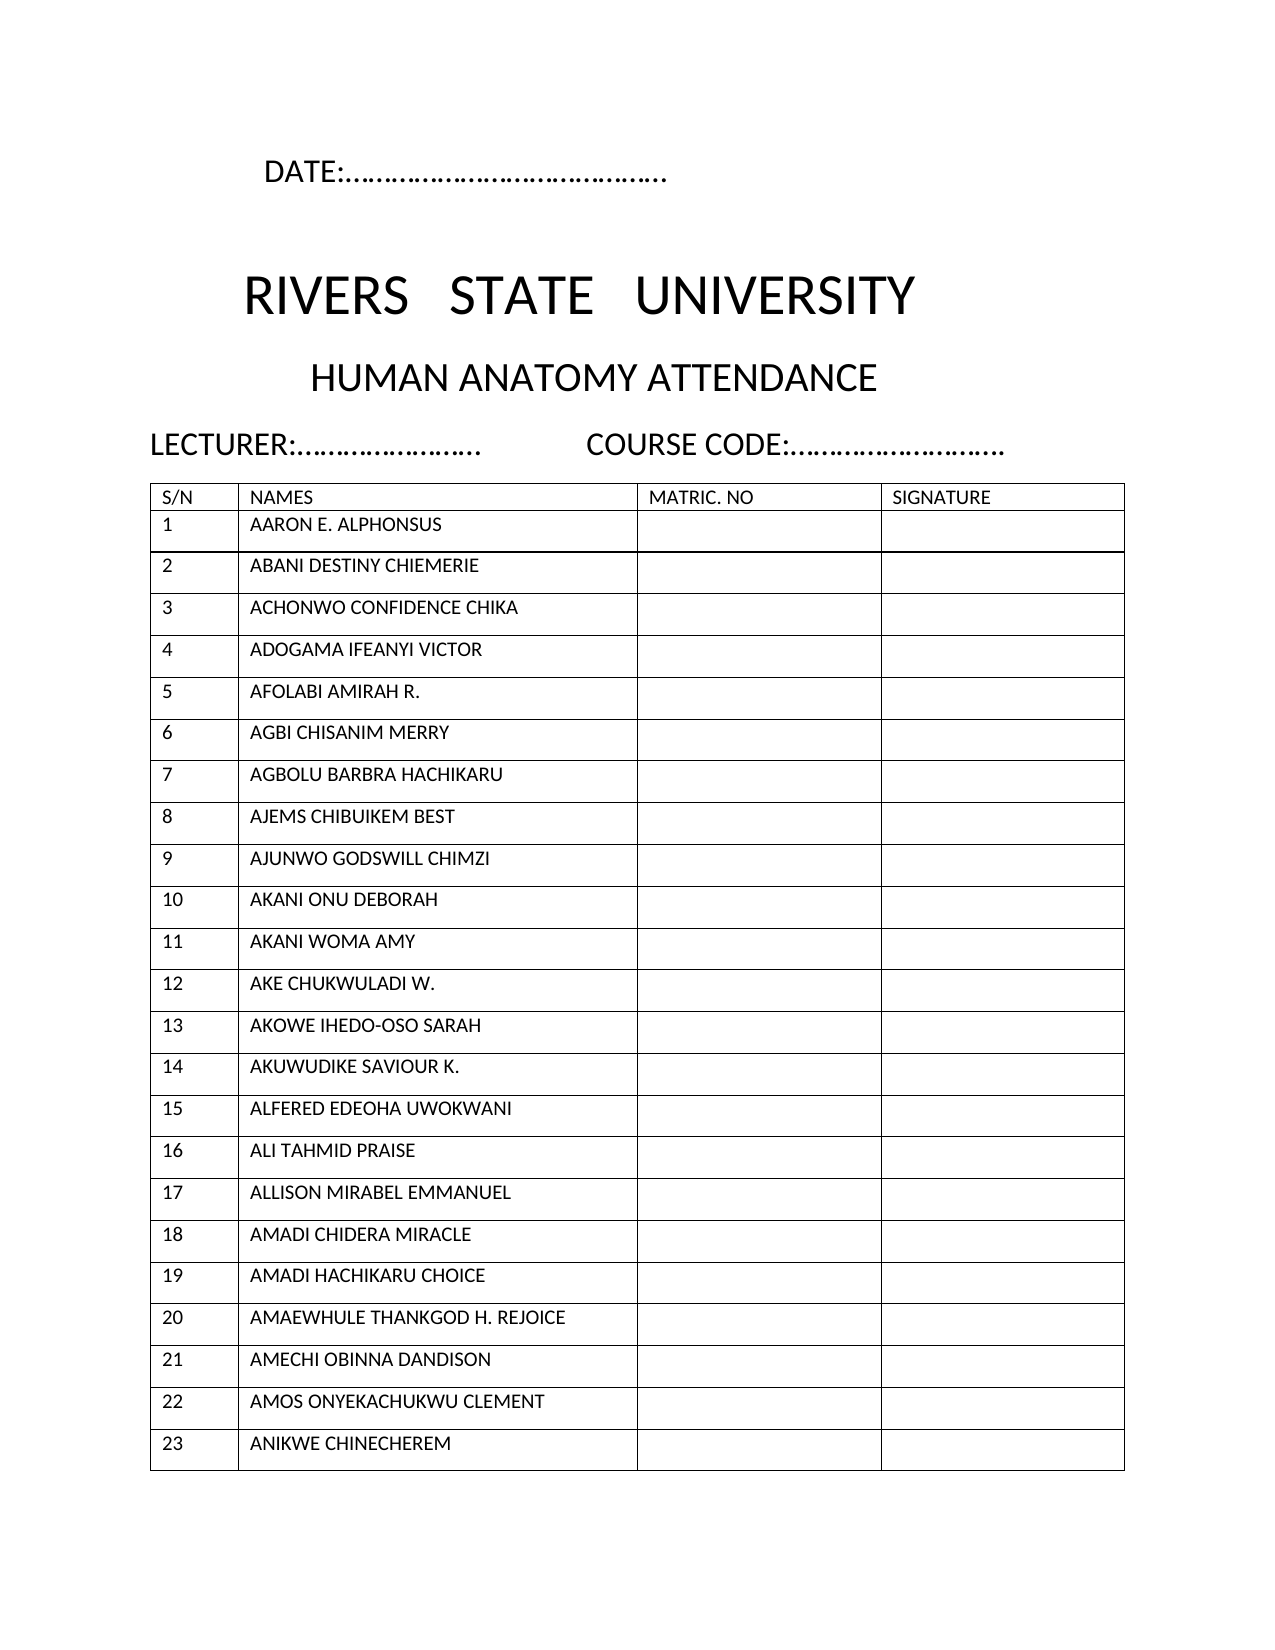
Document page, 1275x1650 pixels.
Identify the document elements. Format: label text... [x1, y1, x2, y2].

table_cell 21 [151, 1346, 238, 1387]
table_cell [882, 1137, 1124, 1178]
table_cell AKOWE IHEDO-OSO SARAH [239, 1012, 637, 1053]
table_cell [882, 1346, 1124, 1387]
table_cell 12 [151, 970, 238, 1011]
table_cell ADOGAMA IFEANYI VICTOR [239, 636, 637, 677]
table_cell [882, 1221, 1124, 1262]
table_cell 19 [151, 1263, 238, 1303]
table_cell ANIKWE CHINECHEREM [239, 1430, 637, 1470]
table_cell [882, 636, 1124, 677]
table_cell [638, 636, 881, 677]
table_cell [638, 1179, 881, 1220]
table_cell [882, 720, 1124, 760]
table_cell 17 [151, 1179, 238, 1220]
table_cell ABANI DESTINY CHIEMERIE [239, 553, 637, 593]
table_cell ACHONWO CONFIDENCE CHIKA [239, 594, 637, 635]
table_cell AKANI ONU DEBORAH [239, 887, 637, 927]
table_cell [882, 511, 1124, 551]
table_cell [882, 761, 1124, 802]
table_cell [882, 678, 1124, 718]
table_cell [638, 511, 881, 551]
table_cell 16 [151, 1137, 238, 1178]
table_cell [638, 887, 881, 927]
text LECTURER:…………………… COURSE CODE:………………………. [150, 423, 1125, 463]
table_cell [638, 1304, 881, 1345]
table_cell AJUNWO GODSWILL CHIMZI [239, 845, 637, 886]
table_cell ALFERED EDEOHA UWOKWANI [239, 1096, 637, 1136]
table_cell 10 [151, 887, 238, 927]
table_cell [638, 720, 881, 760]
table_cell [638, 761, 881, 802]
table_cell 14 [151, 1054, 238, 1094]
table_cell 9 [151, 845, 238, 886]
table_cell AMECHI OBINNA DANDISON [239, 1346, 637, 1387]
table_cell ALI TAHMID PRAISE [239, 1137, 637, 1178]
table_cell AKE CHUKWULADI W. [239, 970, 637, 1011]
table_cell 22 [151, 1388, 238, 1429]
text HUMAN ANATOMY ATTENDANCE [150, 351, 1125, 402]
table_cell 2 [151, 553, 238, 593]
text RIVERS STATE UNIVERSITY [150, 257, 1125, 329]
table_cell 13 [151, 1012, 238, 1053]
table_header S/N [151, 484, 238, 510]
table_cell AGBI CHISANIM MERRY [239, 720, 637, 760]
table_cell 23 [151, 1430, 238, 1470]
table_cell [638, 845, 881, 886]
table_cell [638, 1012, 881, 1053]
table_cell AMADI HACHIKARU CHOICE [239, 1263, 637, 1303]
table_cell [882, 553, 1124, 593]
table_cell AFOLABI AMIRAH R. [239, 678, 637, 718]
table_cell 7 [151, 761, 238, 802]
table_cell 6 [151, 720, 238, 760]
table_cell [882, 929, 1124, 969]
table_cell [638, 1096, 881, 1136]
table_cell [882, 1179, 1124, 1220]
table_cell [638, 1137, 881, 1178]
table_cell AMAEWHULE THANKGOD H. REJOICE [239, 1304, 637, 1345]
table_cell [882, 1263, 1124, 1303]
table_cell 15 [151, 1096, 238, 1136]
table_header SIGNATURE [882, 484, 1124, 510]
table_cell 20 [151, 1304, 238, 1345]
text DATE:…………………………………… [150, 150, 1125, 191]
table_cell [882, 1388, 1124, 1429]
table_cell AJEMS CHIBUIKEM BEST [239, 803, 637, 844]
table_cell AMOS ONYEKACHUKWU CLEMENT [239, 1388, 637, 1429]
table_cell [638, 594, 881, 635]
table_cell [638, 803, 881, 844]
table_cell [638, 1388, 881, 1429]
table_cell [882, 887, 1124, 927]
table_cell [638, 553, 881, 593]
table_cell [638, 1054, 881, 1094]
table_cell [638, 970, 881, 1011]
table_cell [882, 845, 1124, 886]
table_cell 4 [151, 636, 238, 677]
table_cell AGBOLU BARBRA HACHIKARU [239, 761, 637, 802]
table_cell [882, 1054, 1124, 1094]
table_cell 8 [151, 803, 238, 844]
table_cell [638, 678, 881, 718]
table_cell 11 [151, 929, 238, 969]
table_cell [638, 929, 881, 969]
table_cell AARON E. ALPHONSUS [239, 511, 637, 551]
table_cell [882, 1096, 1124, 1136]
table_cell [882, 594, 1124, 635]
table_cell 3 [151, 594, 238, 635]
table_cell AKANI WOMA AMY [239, 929, 637, 969]
table_cell [882, 1430, 1124, 1470]
table_cell [882, 1012, 1124, 1053]
table_cell [638, 1221, 881, 1262]
table_cell [638, 1430, 881, 1470]
table_header MATRIC. NO [638, 484, 881, 510]
table_cell 1 [151, 511, 238, 551]
table_cell 18 [151, 1221, 238, 1262]
table_cell [882, 970, 1124, 1011]
table_cell ALLISON MIRABEL EMMANUEL [239, 1179, 637, 1220]
table_cell [638, 1263, 881, 1303]
table_cell [638, 1346, 881, 1387]
table_cell AKUWUDIKE SAVIOUR K. [239, 1054, 637, 1094]
table_cell 5 [151, 678, 238, 718]
table_cell [882, 1304, 1124, 1345]
table_cell AMADI CHIDERA MIRACLE [239, 1221, 637, 1262]
table_cell [882, 803, 1124, 844]
table_header NAMES [239, 484, 637, 510]
